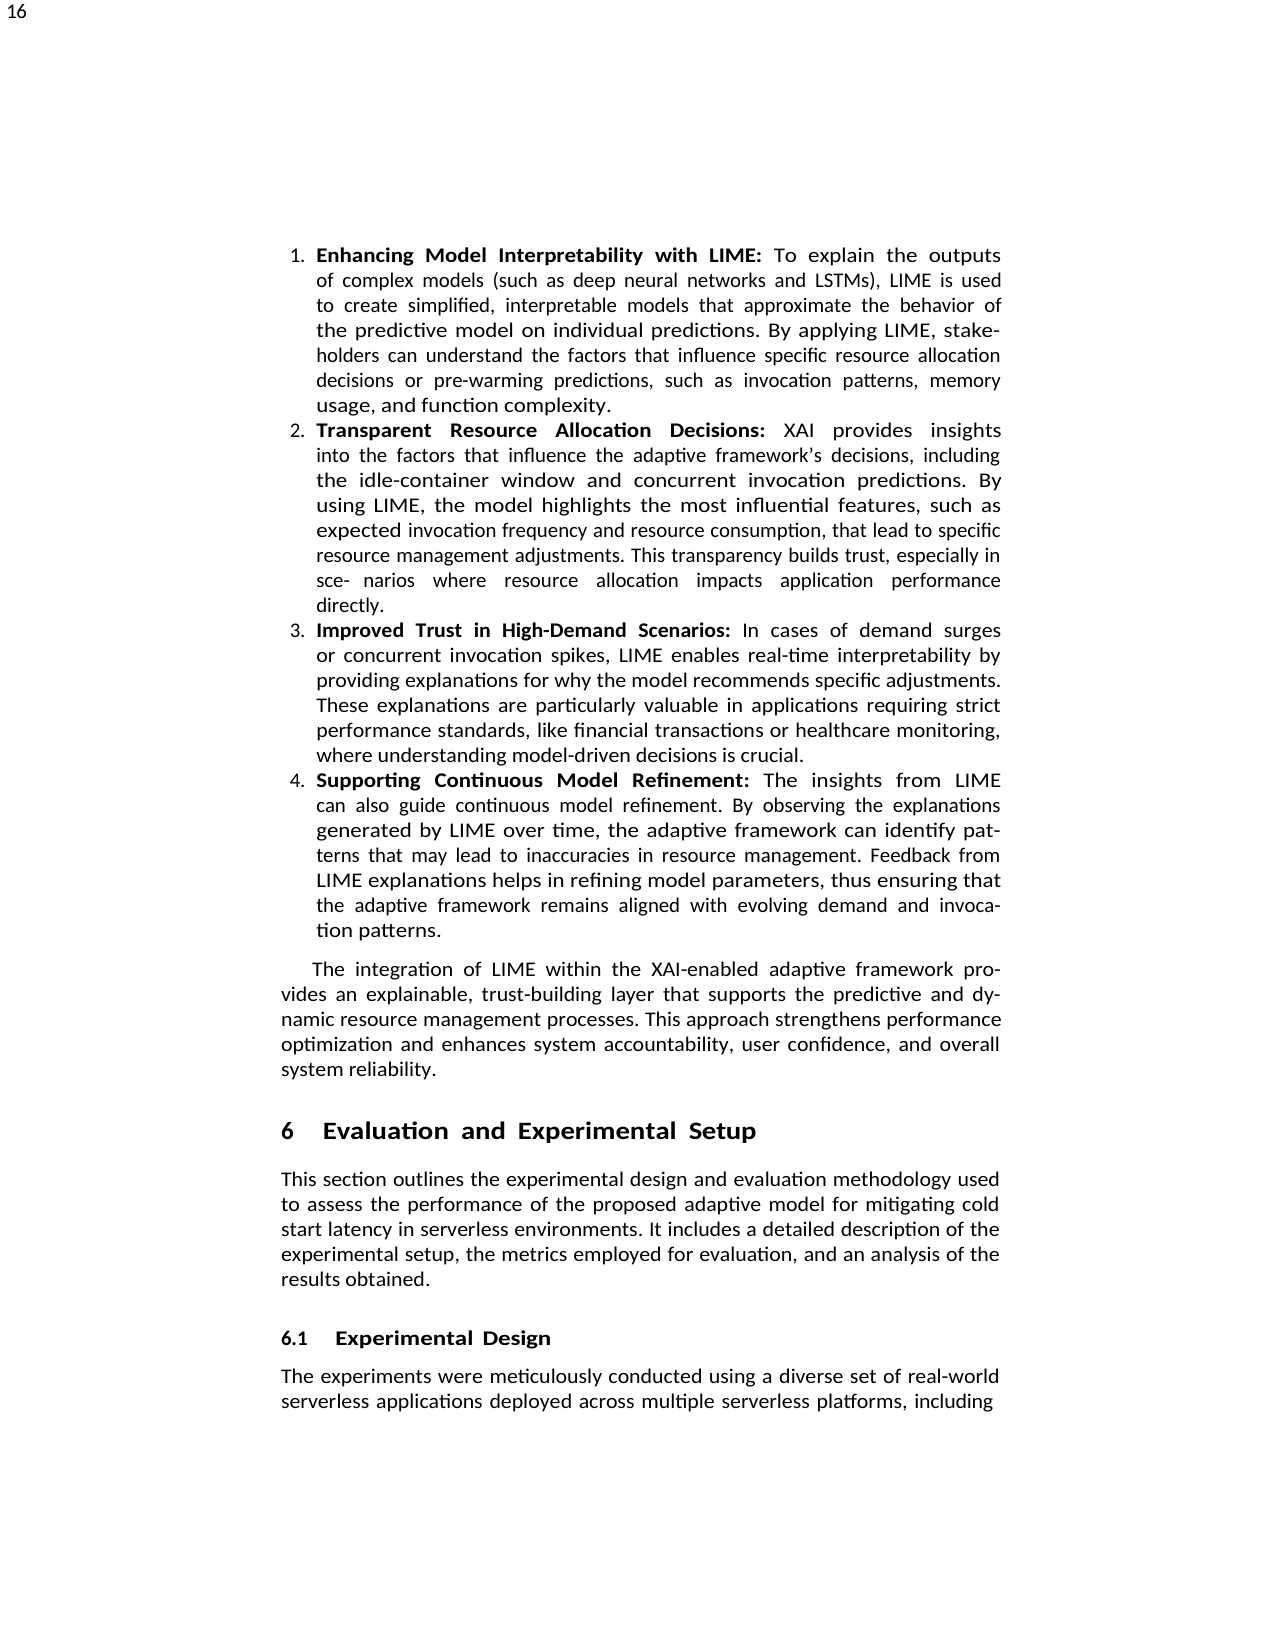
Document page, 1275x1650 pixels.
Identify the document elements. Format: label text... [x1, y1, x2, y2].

list Transparent Resource Allocation Decisions: XAI provides insights into the factors that influence the adaptive framework’s decisions, including the idle-container window and concurrent invocation predictions. By using LIME, the model highlights the most influential features, such as expected invocation frequency and resource consumption, that lead to specific resource management adjustments. This transparency builds trust, especially in sce- narios where resource allocation impacts application performance directly. [289, 417, 1001, 617]
list Improved Trust in High-Demand Scenarios: In cases of demand surges or concurrent invocation spikes, LIME enables real-time interpretability by providing explanations for why the model recommends specific adjustments. These explanations are particularly valuable in applications requiring strict performance standards, like financial transactions or healthcare monitoring, where understanding model-driven decisions is crucial. [289, 617, 1002, 767]
text The experiments were meticulously conducted using a diverse set of real-world serverless applications deployed across multiple serverless platforms, including [281, 1364, 1002, 1414]
subtitle Experimental Design [281, 1325, 1096, 1350]
list Enhancing Model Interpretability with LIME: To explain the outputs of complex models (such as deep neural networks and LSTMs), LIME is used to create simplified, interpretable models that approximate the behavior of the predictive model on individual predictions. By applying LIME, stake- holders can understand the factors that influence specific resource allocation decisions or pre-warming predictions, such as invocation patterns, memory usage, and function complexity. [289, 243, 1002, 417]
text The integration of LIME within the XAI-enabled adaptive framework pro- vides an explainable, trust-building layer that supports the predictive and dy- namic resource management processes. This approach strengthens performance optimization and enhances system accountability, user confidence, and overall system reliability. [281, 956, 1002, 1081]
text This section outlines the experimental design and evaluation methodology used to assess the performance of the proposed adaptive model for mitigating cold start latency in serverless environments. It includes a detailed description of the experimental setup, the metrics employed for evaluation, and an analysis of the results obtained. [281, 1166, 1002, 1291]
list Supporting Continuous Model Refinement: The insights from LIME can also guide continuous model refinement. By observing the explanations generated by LIME over time, the adaptive framework can identify pat- terns that may lead to inaccuracies in resource management. Feedback from LIME explanations helps in refining model parameters, thus ensuring that the adaptive framework remains aligned with evolving demand and invoca- tion patterns. [289, 767, 1002, 942]
subtitle Evaluation and Experimental Setup [281, 1115, 1096, 1146]
